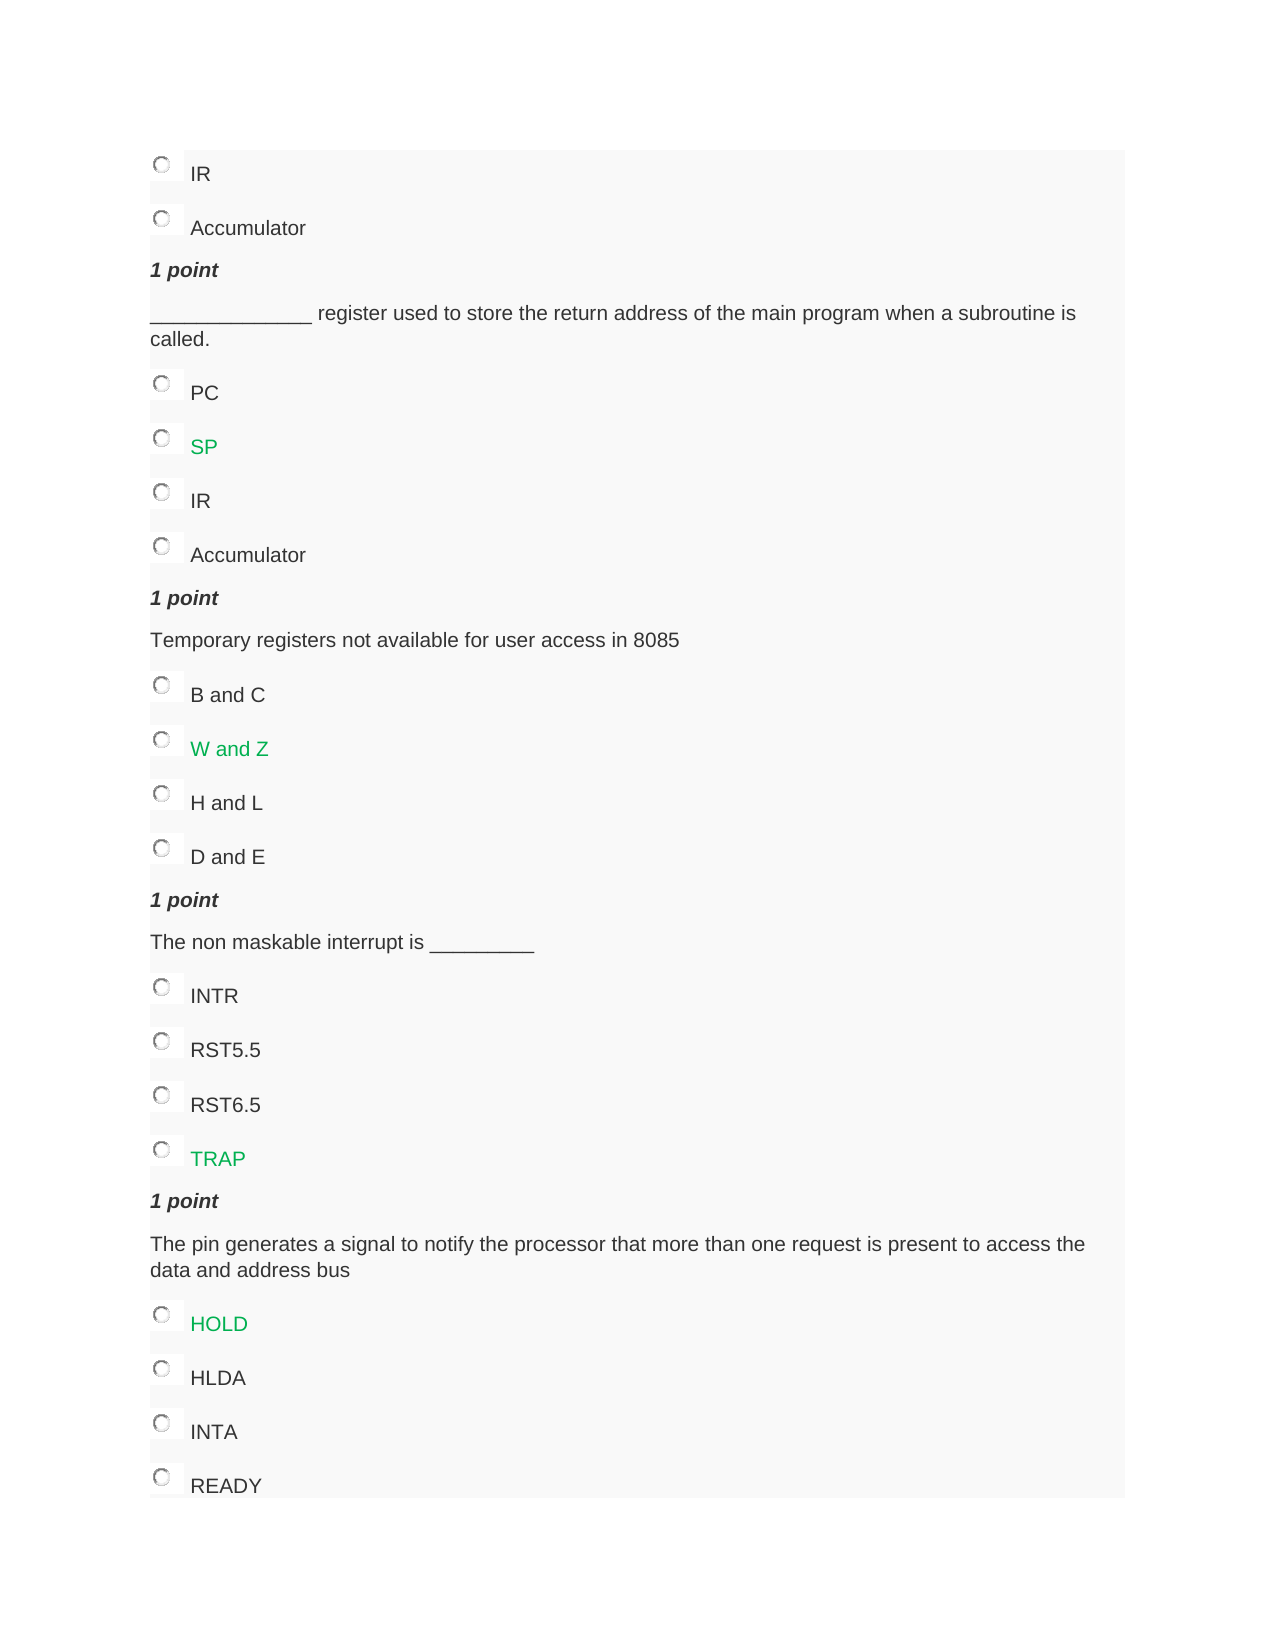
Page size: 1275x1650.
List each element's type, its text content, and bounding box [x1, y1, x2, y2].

text SP [150, 423, 1125, 459]
text 1 point [150, 258, 1125, 282]
text RST5.5 [150, 1027, 1125, 1062]
text HOLD [150, 1300, 1125, 1336]
text 1 point [150, 1189, 1125, 1213]
text D and E [150, 833, 1125, 869]
text 1 point [150, 586, 1125, 610]
text Temporary registers not available for user access in 8085 [150, 628, 1125, 652]
text Accumulator [150, 204, 1125, 240]
text Accumulator [150, 532, 1125, 567]
text The non maskable interrupt is _________ [150, 930, 1125, 954]
text ______________ register used to store the return address of the main program when a subroutine is called. [150, 301, 1125, 351]
text INTR [150, 972, 1125, 1008]
text HLDA [150, 1354, 1125, 1390]
text IR [150, 477, 1125, 513]
text IR [150, 150, 1125, 186]
text INTA [150, 1408, 1125, 1444]
text H and L [150, 779, 1125, 815]
text The pin generates a signal to notify the processor that more than one request is present to access the data and address bus [150, 1232, 1125, 1281]
text TRAP [150, 1135, 1125, 1171]
text PC [150, 369, 1125, 405]
text 1 point [150, 887, 1125, 911]
text RST6.5 [150, 1081, 1125, 1116]
text READY [150, 1462, 1125, 1498]
text W and Z [150, 725, 1125, 761]
text B and C [150, 671, 1125, 706]
